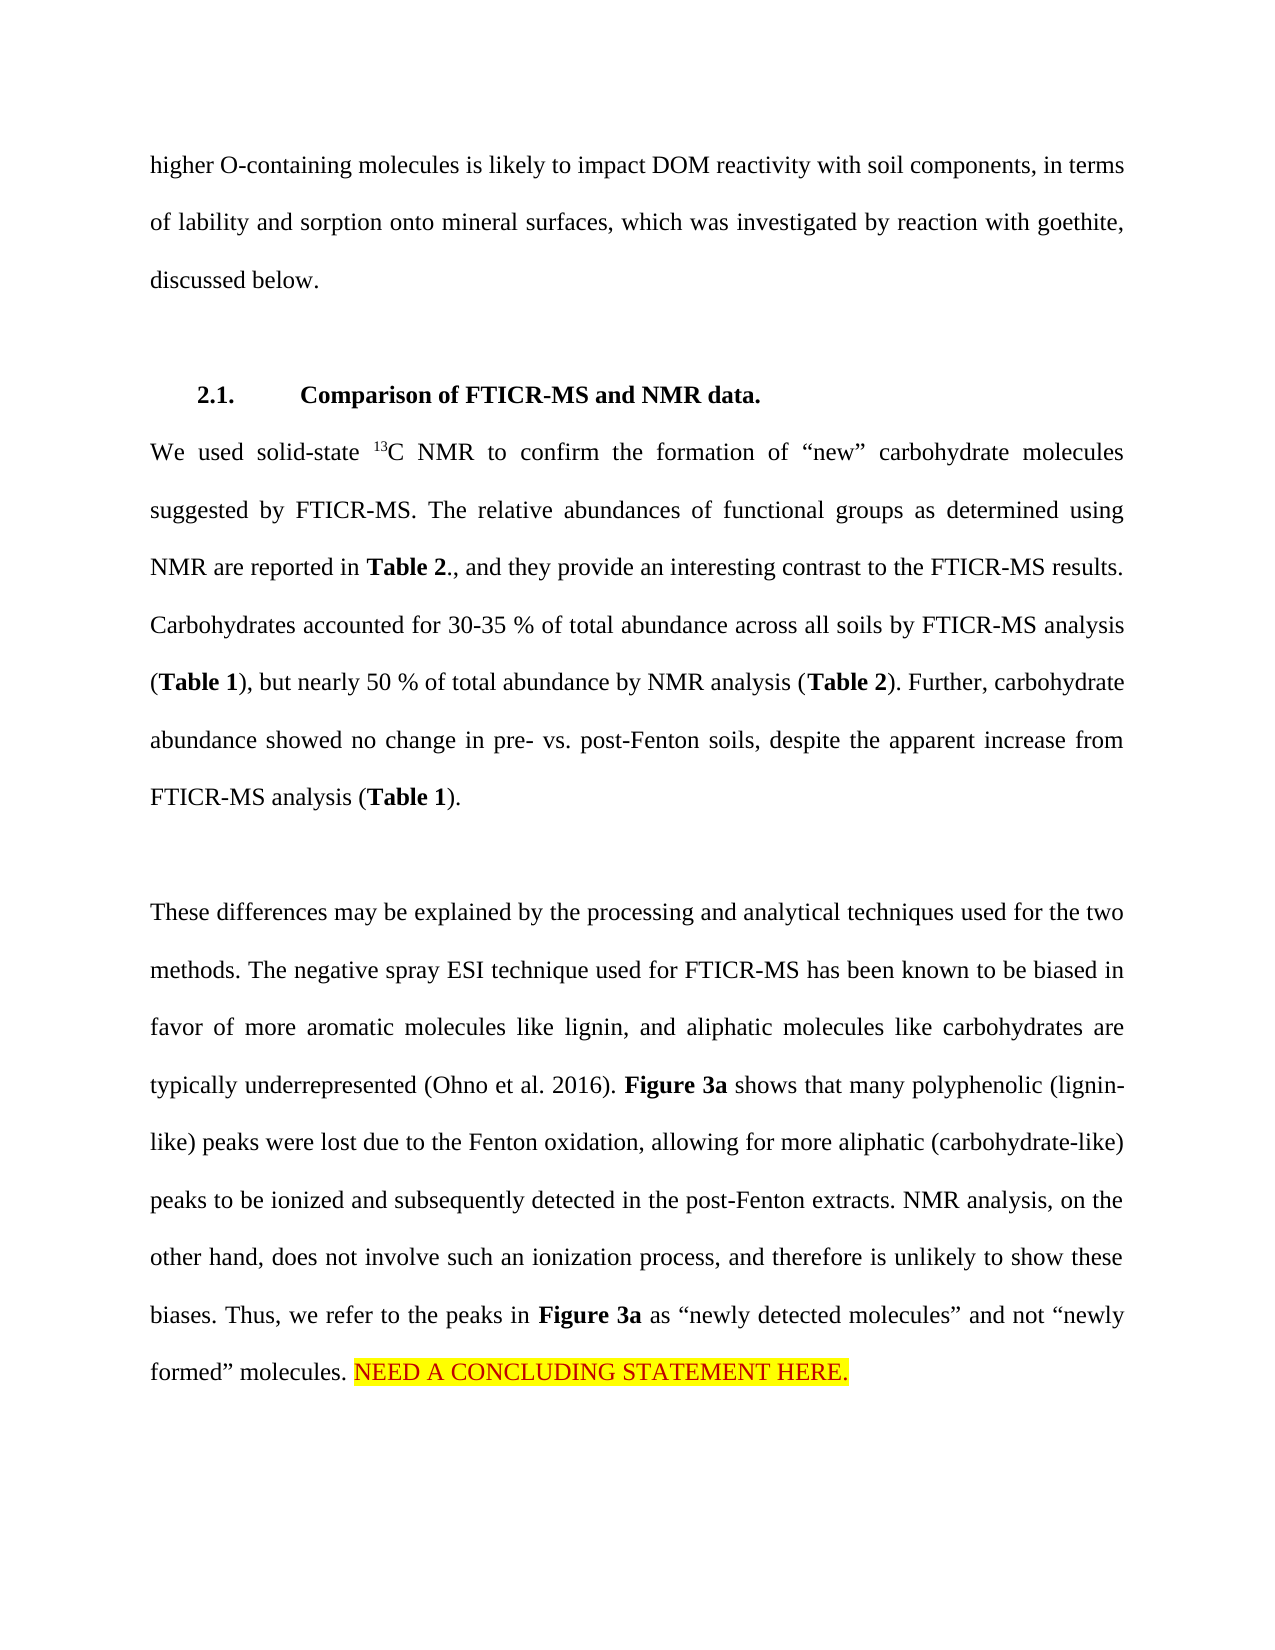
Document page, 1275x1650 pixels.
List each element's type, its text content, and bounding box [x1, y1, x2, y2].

list Comparison of FTICR-MS and NMR data. [197, 380, 1125, 409]
text These differences may be explained by the processing and analytical techniques used for the two methods. The negative spray ESI technique used for FTICR-MS has been known to be biased in favor of more aromatic molecules like lignin, and aliphatic molecules like carbohydrates are typically underrepresented (Ohno et al. 2016). Figure 3a shows that many polyphenolic (lignin-like) peaks were lost due to the Fenton oxidation, allowing for more aliphatic (carbohydrate-like) peaks to be ionized and subsequently detected in the post-Fenton extracts. NMR analysis, on the other hand, does not involve such an ionization process, and therefore is unlikely to show these biases. Thus, we refer to the peaks in Figure 3a as “newly detected molecules” and not “newly formed” molecules. NEED A CONCLUDING STATEMENT HERE. [150, 897, 1125, 1386]
text We used solid-state 13C NMR to confirm the formation of “new” carbohydrate molecules suggested by FTICR-MS. The relative abundances of functional groups as determined using NMR are reported in Table 2., and they provide an interesting contrast to the FTICR-MS results. Carbohydrates accounted for 30-35 % of total abundance across all soils by FTICR-MS analysis (Table 1), but nearly 50 % of total abundance by NMR analysis (Table 2). Further, carbohydrate abundance showed no change in pre- vs. post-Fenton soils, despite the apparent increase from FTICR-MS analysis (Table 1). [150, 437, 1125, 811]
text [150, 150, 1125, 294]
